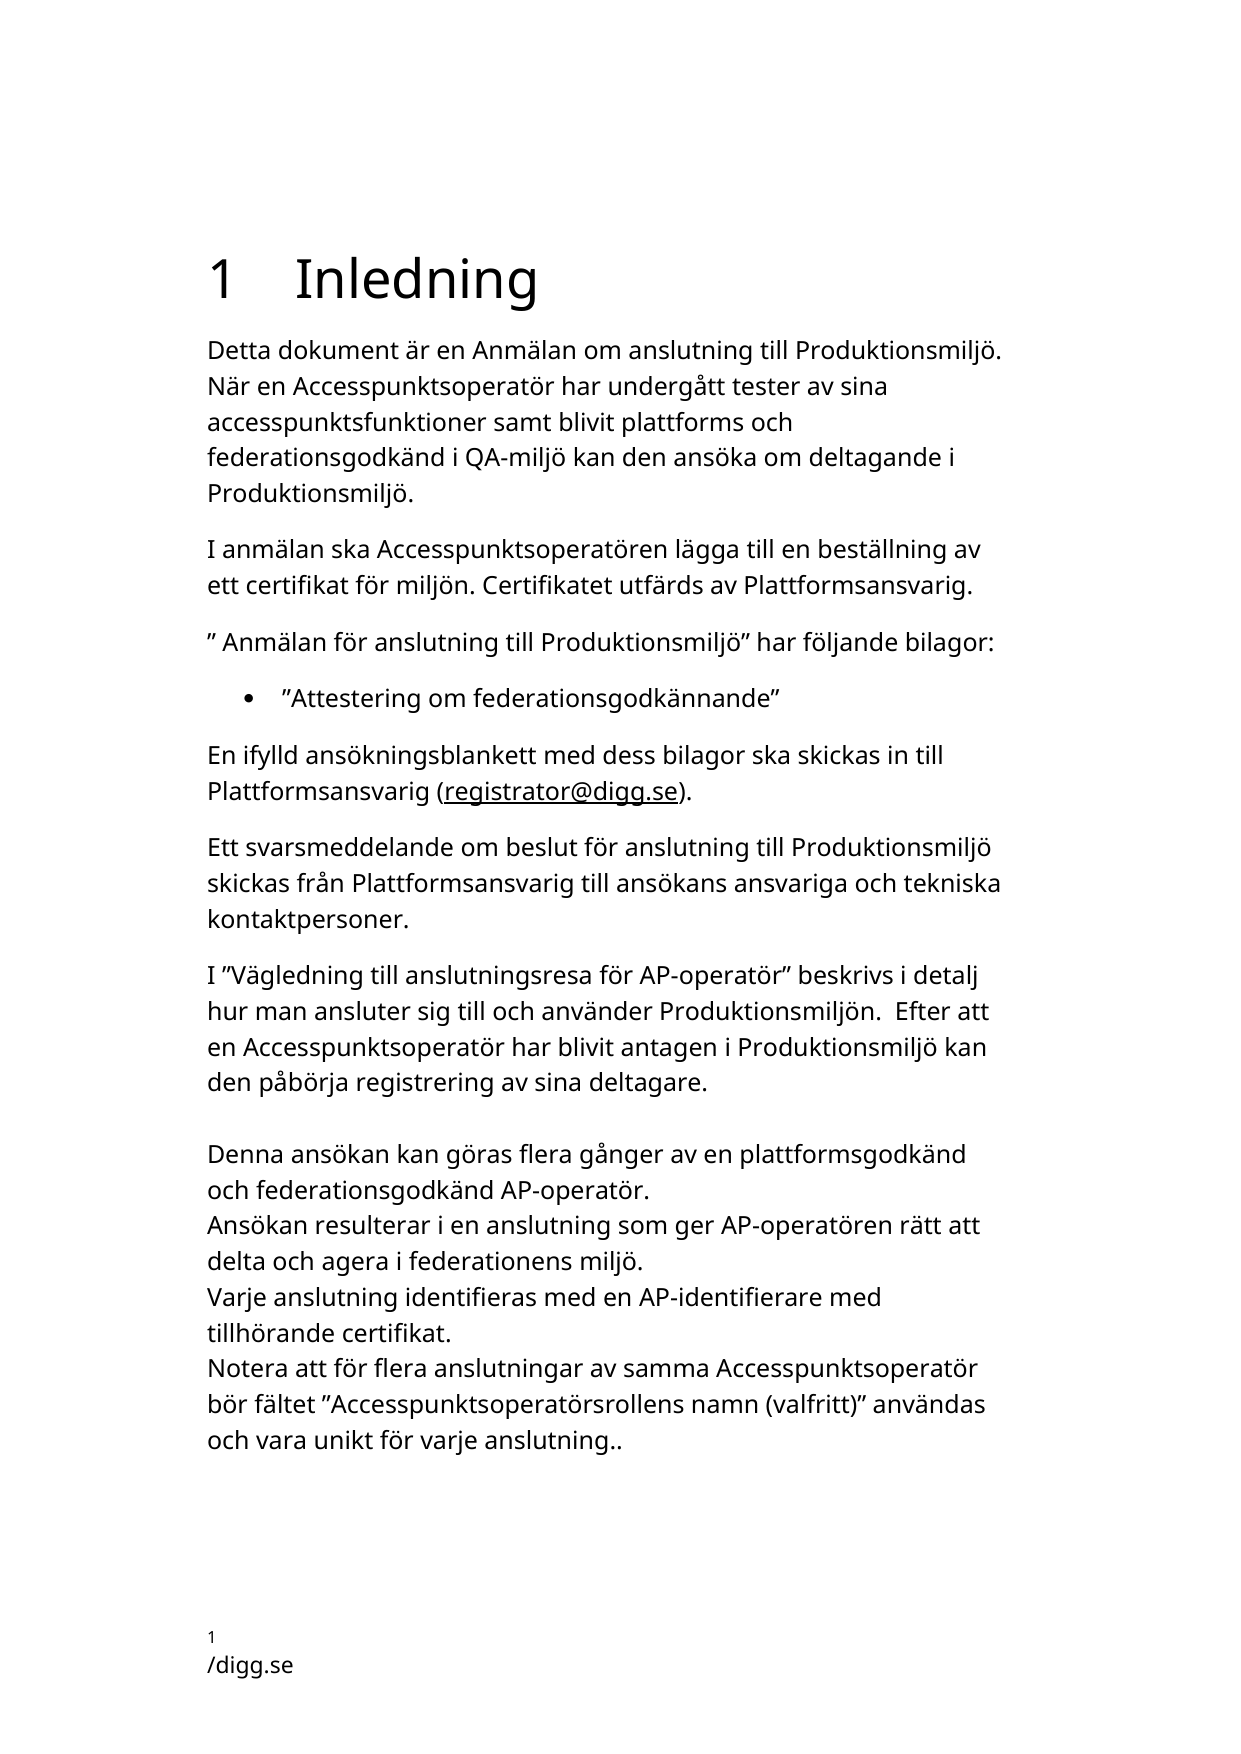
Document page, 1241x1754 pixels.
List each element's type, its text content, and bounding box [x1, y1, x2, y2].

list ”Attestering om federationsgodkännande” [244, 681, 1013, 715]
text I anmälan ska Accesspunktsoperatören lägga till en beställning av ett certifikat för miljön. Certifikatet utfärds av Plattformsansvarig. [207, 532, 1013, 602]
text ” Anmälan för anslutning till Produktionsmiljö” har följande bilagor: [207, 624, 1013, 658]
text I ”Vägledning till anslutningsresa för AP-operatör” beskrivs i detalj hur man ansluter sig till och använder Produktionsmiljön. Efter att en Accesspunktsoperatör har blivit antagen i Produktionsmiljö kan den påbörja registrering av sina deltagare. Denna ansökan kan göras flera gånger av en plattformsgodkänd och federationsgodkänd AP-operatör. Ansökan resulterar i en anslutning som ger AP-operatören rätt att delta och agera i federationens miljö. Varje anslutning identifieras med en AP-identifierare med tillhörande certifikat. Notera att för flera anslutningar av samma Accesspunktsoperatör bör fältet ”Accesspunktsoperatörsrollens namn (valfritt)” användas och vara unikt för varje anslutning.. [207, 958, 1013, 1528]
text En ifylld ansökningsblankett med dess bilagor ska skickas in till Plattformsansvarig (registrator@digg.se). [207, 738, 1013, 807]
text Inledning [207, 240, 1013, 314]
text Ett svarsmeddelande om beslut för anslutning till Produktionsmiljö skickas från Plattformsansvarig till ansökans ansvariga och tekniska kontaktpersoner. [207, 830, 1013, 935]
text Detta dokument är en Anmälan om anslutning till Produktionsmiljö. När en Accesspunktsoperatör har undergått tester av sina accesspunktsfunktioner samt blivit plattforms och federationsgodkänd i QA-miljö kan den ansöka om deltagande i Produktionsmiljö. [207, 333, 1013, 510]
